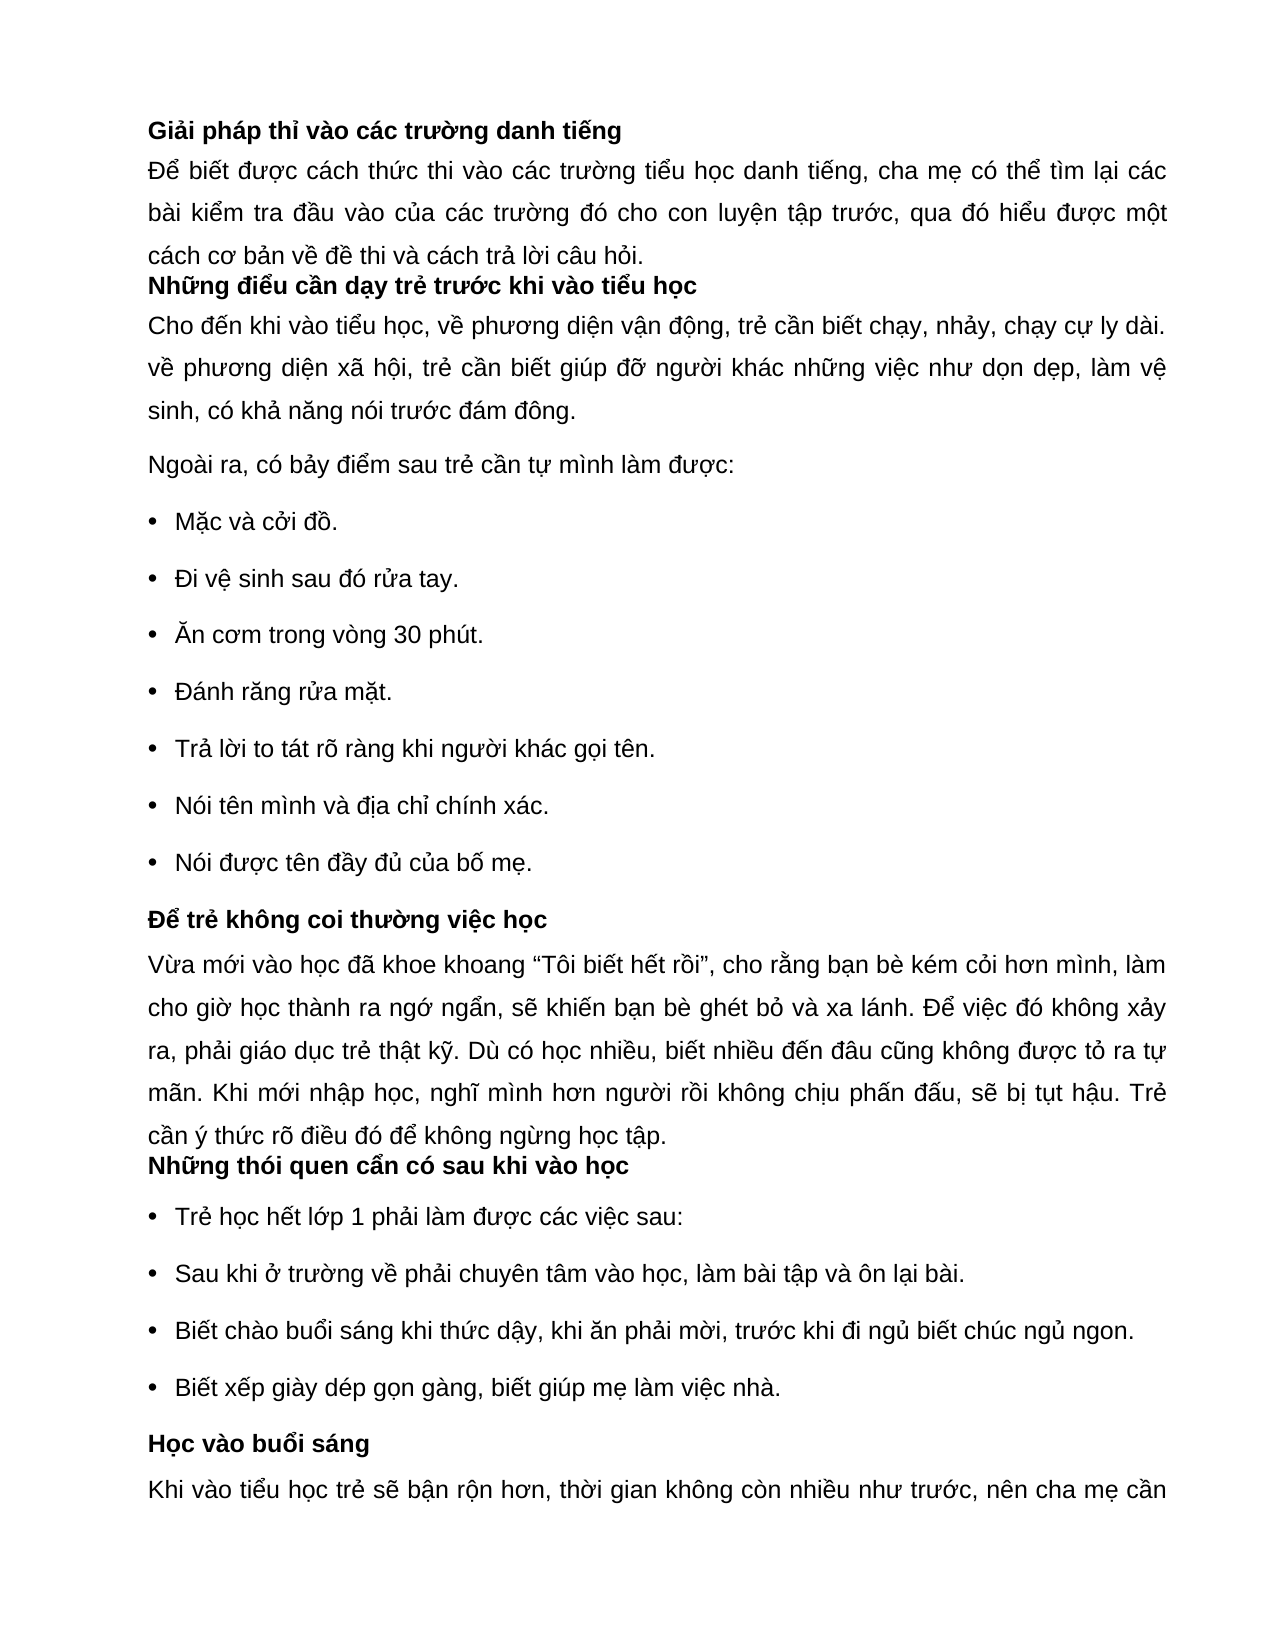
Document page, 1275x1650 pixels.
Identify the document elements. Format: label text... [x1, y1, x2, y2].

list Nói tên mình và địa chỉ chính xác. [148, 769, 1169, 826]
list Trẻ học hết lớp 1 phải làm được các việc sau: [148, 1180, 1169, 1237]
text Để biết được cách thức thi vào các trường tiểu học danh tiếng, cha mẹ có thể tìm lại các bài kiểm tra đầu vào của các trường đó cho con luyện tập trước, qua đó hiểu được một cách cơ bản về đề thi và cách trả lời câu hỏi. [148, 145, 1169, 273]
list Đi vệ sinh sau đó rửa tay. [148, 542, 1169, 598]
list Mặc và cởi đồ. [148, 485, 1169, 542]
list Biết chào buổi sáng khi thức dậy, khi ăn phải mời, trước khi đi ngủ biết chúc ngủ ngon. [148, 1294, 1169, 1351]
text Giải pháp thỉ vào các trường danh tiếng [148, 118, 1169, 145]
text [148, 1464, 1169, 1507]
list Biết xếp giày dép gọn gàng, biết giúp mẹ làm việc nhà. [148, 1351, 1169, 1407]
text Những thói quen cẩn có sau khi vào học [148, 1153, 1169, 1180]
text Cho đến khi vào tiểu học, về phương diện vận động, trẻ cần biết chạy, nhảy, chạy cự ly dài. về phương diện xã hội, trẻ cần biết giúp đỡ người khác những việc như dọn dẹp, làm vệ sinh, có khả năng nói trước đám đông. [148, 300, 1169, 428]
list Nói được tên đầy đủ của bố mẹ. [148, 826, 1169, 883]
text Những điểu cần dạy trẻ trước khi vào tiểu học [148, 273, 1169, 300]
list Sau khi ở trường về phải chuyên tâm vào học, làm bài tập và ôn lại bài. [148, 1237, 1169, 1294]
list Đánh răng rửa mặt. [148, 655, 1169, 712]
list Ăn cơm trong vòng 30 phút. [148, 598, 1169, 655]
text Ngoài ra, có bảy điểm sau trẻ cần tự mình làm được: [148, 428, 1169, 485]
text Để trẻ không coi thường việc học [148, 883, 1169, 940]
list Trả lời to tát rõ ràng khi người khác gọi tên. [148, 712, 1169, 769]
text Học vào buổi sáng [148, 1407, 1169, 1464]
text Vừa mới vào học đã khoe khoang “Tôi biết hết rồi”, cho rằng bạn bè kém cỏi hơn mình, làm cho giờ học thành ra ngớ ngẩn, sẽ khiến bạn bè ghét bỏ và xa lánh. Để việc đó không xảy ra, phải giáo dục trẻ thật kỹ. Dù có học nhiều, biết nhiều đến đâu cũng không được tỏ ra tự mãn. Khi mới nhập học, nghĩ mình hơn người rồi không chịu phấn đấu, sẽ bị tụt hậu. Trẻ cần ý thức rõ điều đó để không ngừng học tập. [148, 940, 1169, 1153]
